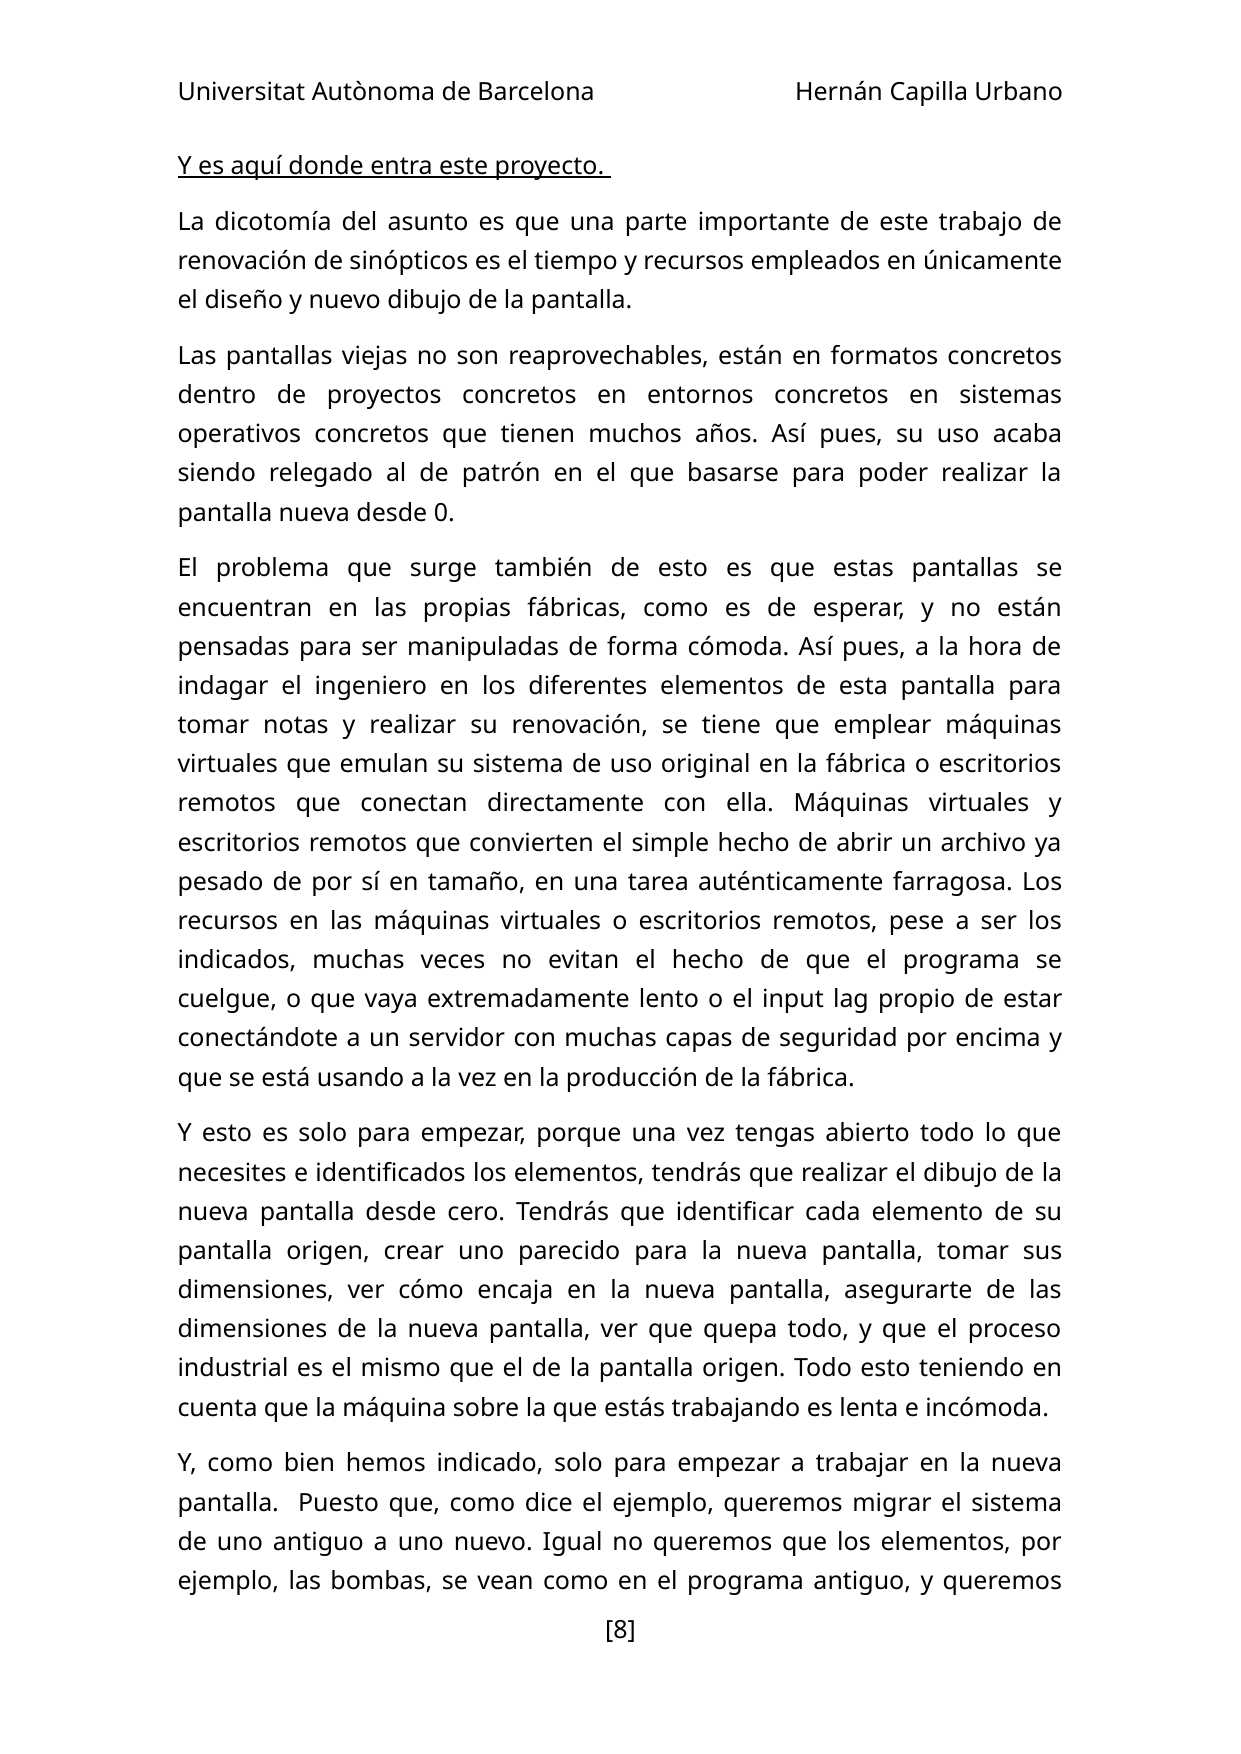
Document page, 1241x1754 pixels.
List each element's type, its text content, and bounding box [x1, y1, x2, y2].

text La dicotomía del asunto es que una parte importante de este trabajo de renovación de sinópticos es el tiempo y recursos empleados en únicamente el diseño y nuevo dibujo de la pantalla. [177, 203, 1063, 316]
text Y esto es solo para empezar, porque una vez tengas abierto todo lo que necesites e identificados los elementos, tendrás que realizar el dibujo de la nueva pantalla desde cero. Tendrás que identificar cada elemento de su pantalla origen, crear uno parecido para la nueva pantalla, tomar sus dimensiones, ver cómo encaja en la nueva pantalla, asegurarte de las dimensiones de la nueva pantalla, ver que quepa todo, y que el proceso industrial es el mismo que el de la pantalla origen. Todo esto teniendo en cuenta que la máquina sobre la que estás trabajando es lenta e incómoda. [177, 1115, 1063, 1423]
text Y es aquí donde entra este proyecto. [177, 148, 1063, 182]
text El problema que surge también de esto es que estas pantallas se encuentran en las propias fábricas, como es de esperar, y no están pensadas para ser manipuladas de forma cómoda. Así pues, a la hora de indagar el ingeniero en los diferentes elementos de esta pantalla para tomar notas y realizar su renovación, se tiene que emplear máquinas virtuales que emulan su sistema de uso original en la fábrica o escritorios remotos que conectan directamente con ella. Máquinas virtuales y escritorios remotos que convierten el simple hecho de abrir un archivo ya pesado de por sí en tamaño, en una tarea auténticamente farragosa. Los recursos en las máquinas virtuales o escritorios remotos, pese a ser los indicados, muchas veces no evitan el hecho de que el programa se cuelgue, o que vaya extremadamente lento o el input lag propio de estar conectándote a un servidor con muchas capas de seguridad por encima y que se está usando a la vez en la producción de la fábrica. [177, 550, 1063, 1093]
text Las pantallas viejas no son reaprovechables, están en formatos concretos dentro de proyectos concretos en entornos concretos en sistemas operativos concretos que tienen muchos años. Así pues, su uso acaba siendo relegado al de patrón en el que basarse para poder realizar la pantalla nueva desde 0. [177, 338, 1063, 528]
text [177, 1445, 1063, 1597]
